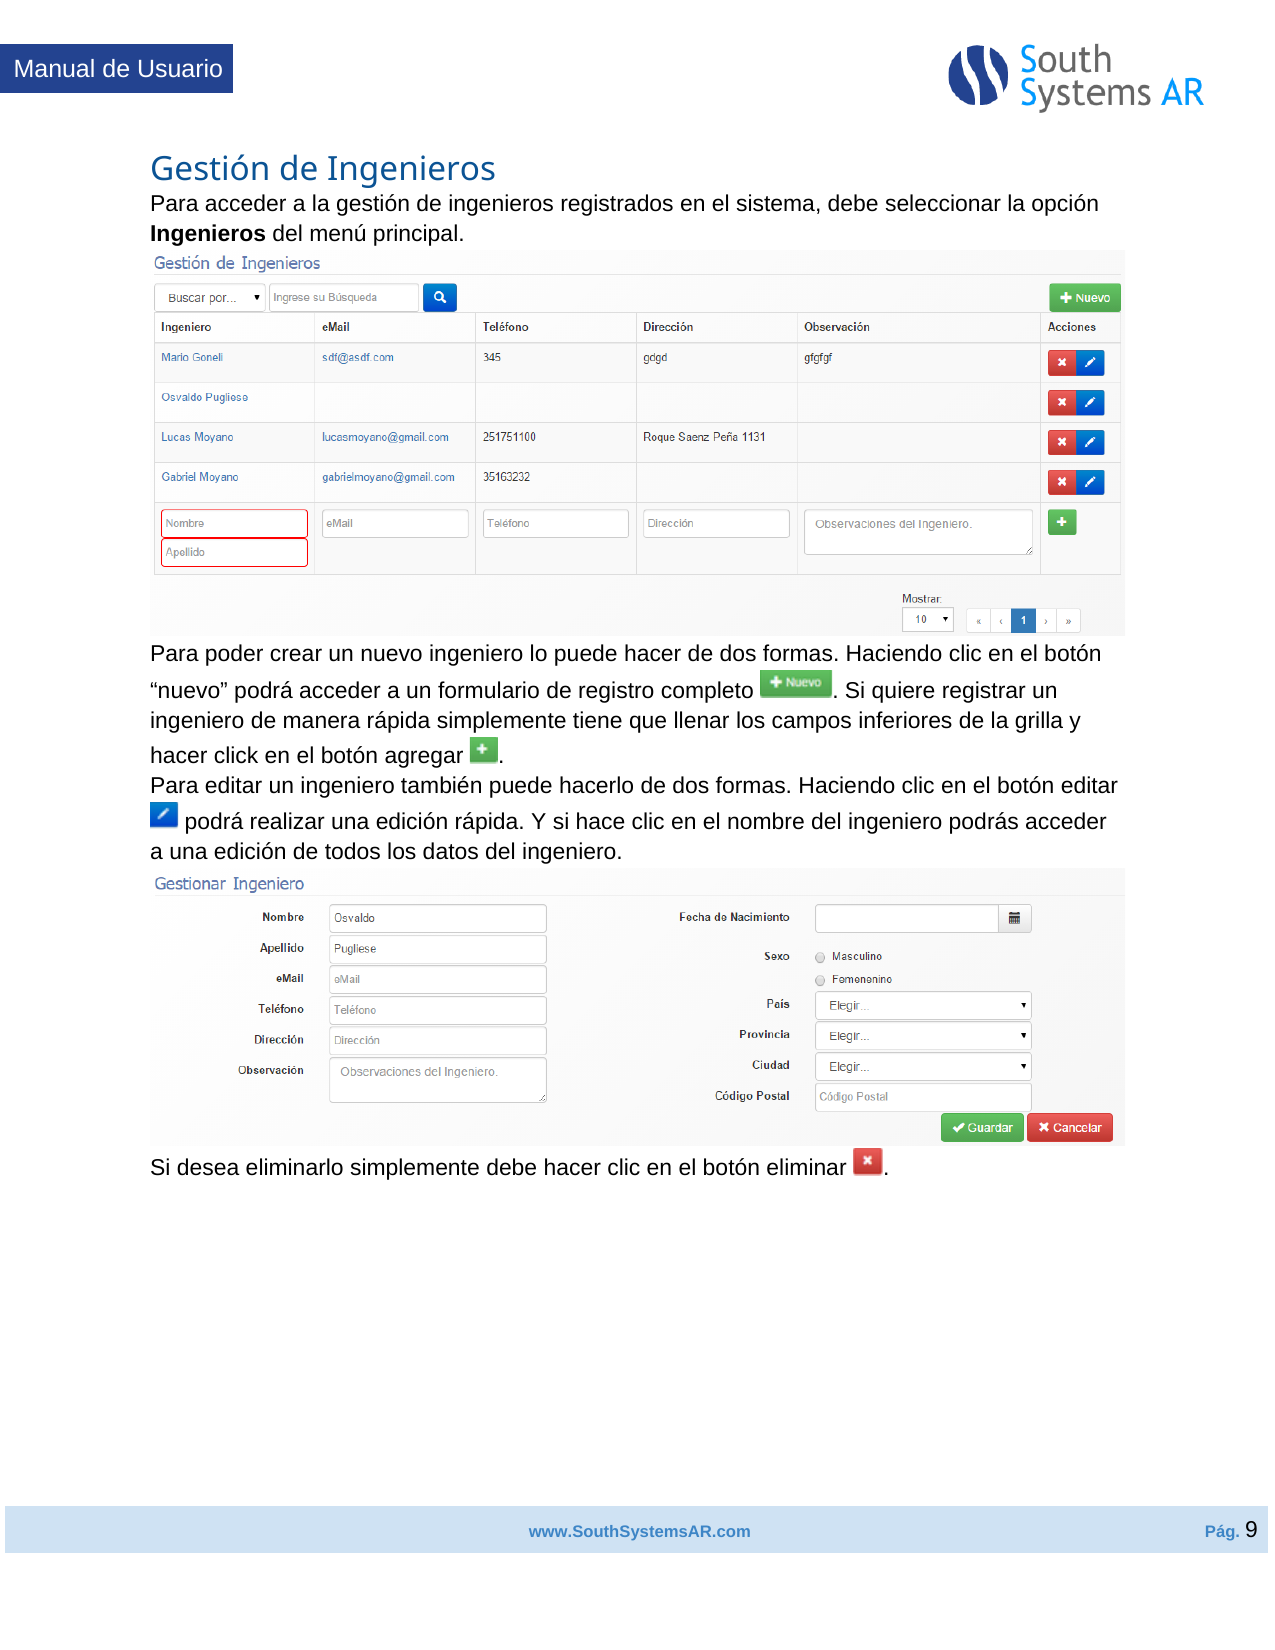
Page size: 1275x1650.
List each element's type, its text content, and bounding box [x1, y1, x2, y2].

picture [150, 802, 179, 829]
text Para acceder a la gestión de ingenieros registrados en el sistema, debe seleccionar la opción Ingenieros del menú principal. [150, 190, 1125, 247]
picture [853, 1148, 883, 1176]
picture [469, 737, 498, 764]
picture [150, 868, 1125, 1146]
text Para poder crear un nuevo ingeniero lo puede hacer de dos formas. Haciendo clic en el botón “nuevo” podrá acceder a un formulario de registro completo . Si quiere registrar un ingeniero de manera rápida simplemente tiene que llenar los campos inferiores de la grilla y hacer click en el botón agregar . [150, 640, 1125, 768]
picture [948, 43, 1204, 113]
subtitle Gestión de Ingenieros [150, 144, 1125, 190]
picture [150, 250, 1125, 636]
text Si desea eliminarlo simplemente debe hacer clic en el botón eliminar . [150, 1149, 1125, 1180]
picture [760, 670, 833, 698]
text Para editar un ingeniero también puede hacerlo de dos formas. Haciendo clic en el botón editar podrá realizar una edición rápida. Y si hace clic en el nombre del ingeniero podrás acceder a una edición de todos los datos del ingeniero. [150, 772, 1125, 864]
